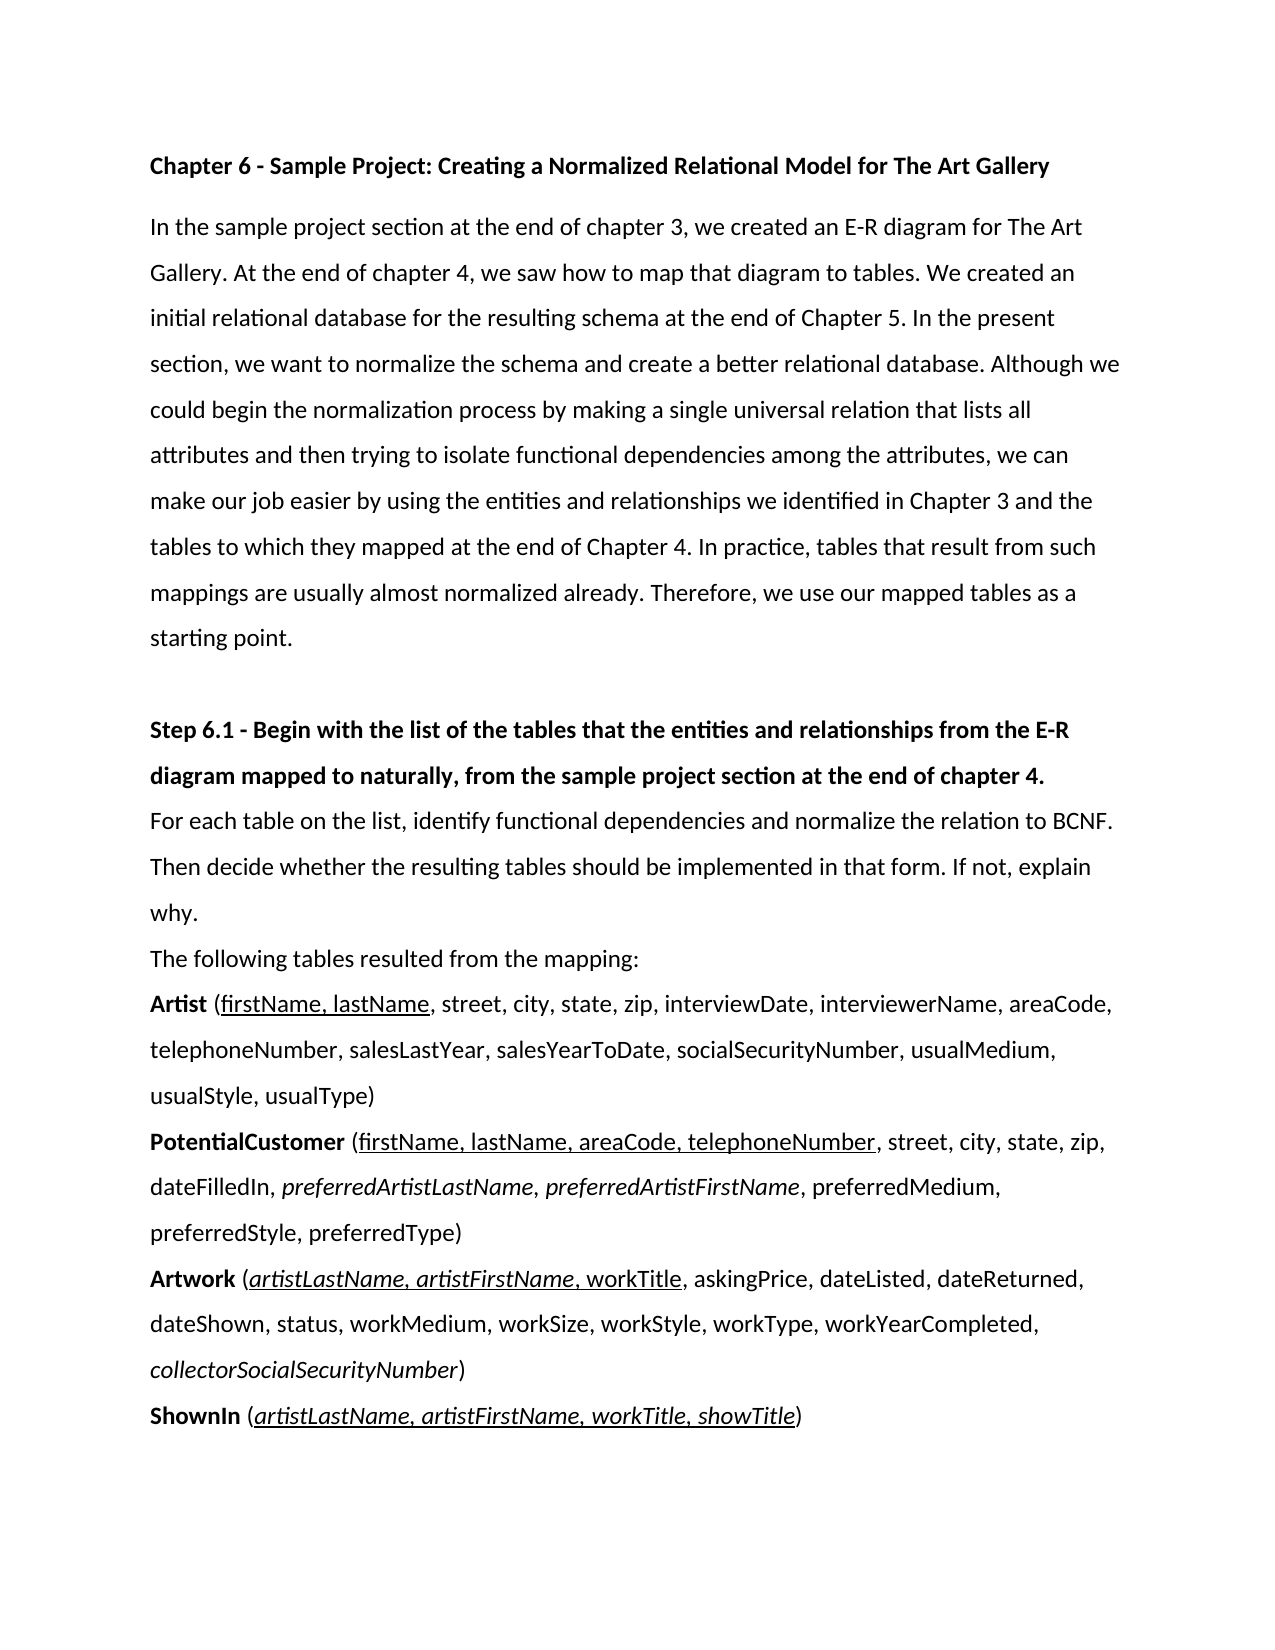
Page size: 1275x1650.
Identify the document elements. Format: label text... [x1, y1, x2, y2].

text Step 6.1 - Begin with the list of the tables that the entities and relationships from the E-R diagram mapped to naturally, from the sample project section at the end of chapter 4. [150, 714, 1125, 790]
text Chapter 6 - Sample Project: Creating a Normalized Relational Model for The Art Gallery [150, 150, 1125, 181]
text ShownIn (artistLastName, artistFirstName, workTitle, showTitle) [150, 1400, 1125, 1431]
text The following tables resulted from the mapping: [150, 943, 1125, 973]
text For each table on the list, identify functional dependencies and normalize the relation to BCNF. Then decide whether the resulting tables should be implemented in that form. If not, explain why. [150, 806, 1125, 927]
text Artist (firstName, lastName, street, city, state, zip, interviewDate, interviewerName, areaCode, telephoneNumber, salesLastYear, salesYearToDate, socialSecurityNumber, usualMedium, usualStyle, usualType) [150, 988, 1125, 1110]
text In the sample project section at the end of chapter 3, we created an E-R diagram for The Art Gallery. At the end of chapter 4, we saw how to map that diagram to tables. We created an initial relational database for the resulting schema at the end of Chapter 5. In the present section, we want to normalize the schema and create a better relational database. Although we could begin the normalization process by making a single universal relation that lists all attributes and then trying to isolate functional dependencies among the attributes, we can make our job easier by using the entities and relationships we identified in Chapter 3 and the tables to which they mapped at the end of Chapter 4. In practice, tables that result from such mappings are usually almost normalized already. Therefore, we use our mapped tables as a starting point. [150, 211, 1125, 653]
text Artwork (artistLastName, artistFirstName, workTitle, askingPrice, dateListed, dateReturned, dateShown, status, workMedium, workSize, workStyle, workType, workYearCompleted, collectorSocialSecurityNumber) [150, 1263, 1125, 1385]
text PotentialCustomer (firstName, lastName, areaCode, telephoneNumber, street, city, state, zip, dateFilledIn, preferredArtistLastName, preferredArtistFirstName, preferredMedium, preferredStyle, preferredType) [150, 1126, 1125, 1248]
